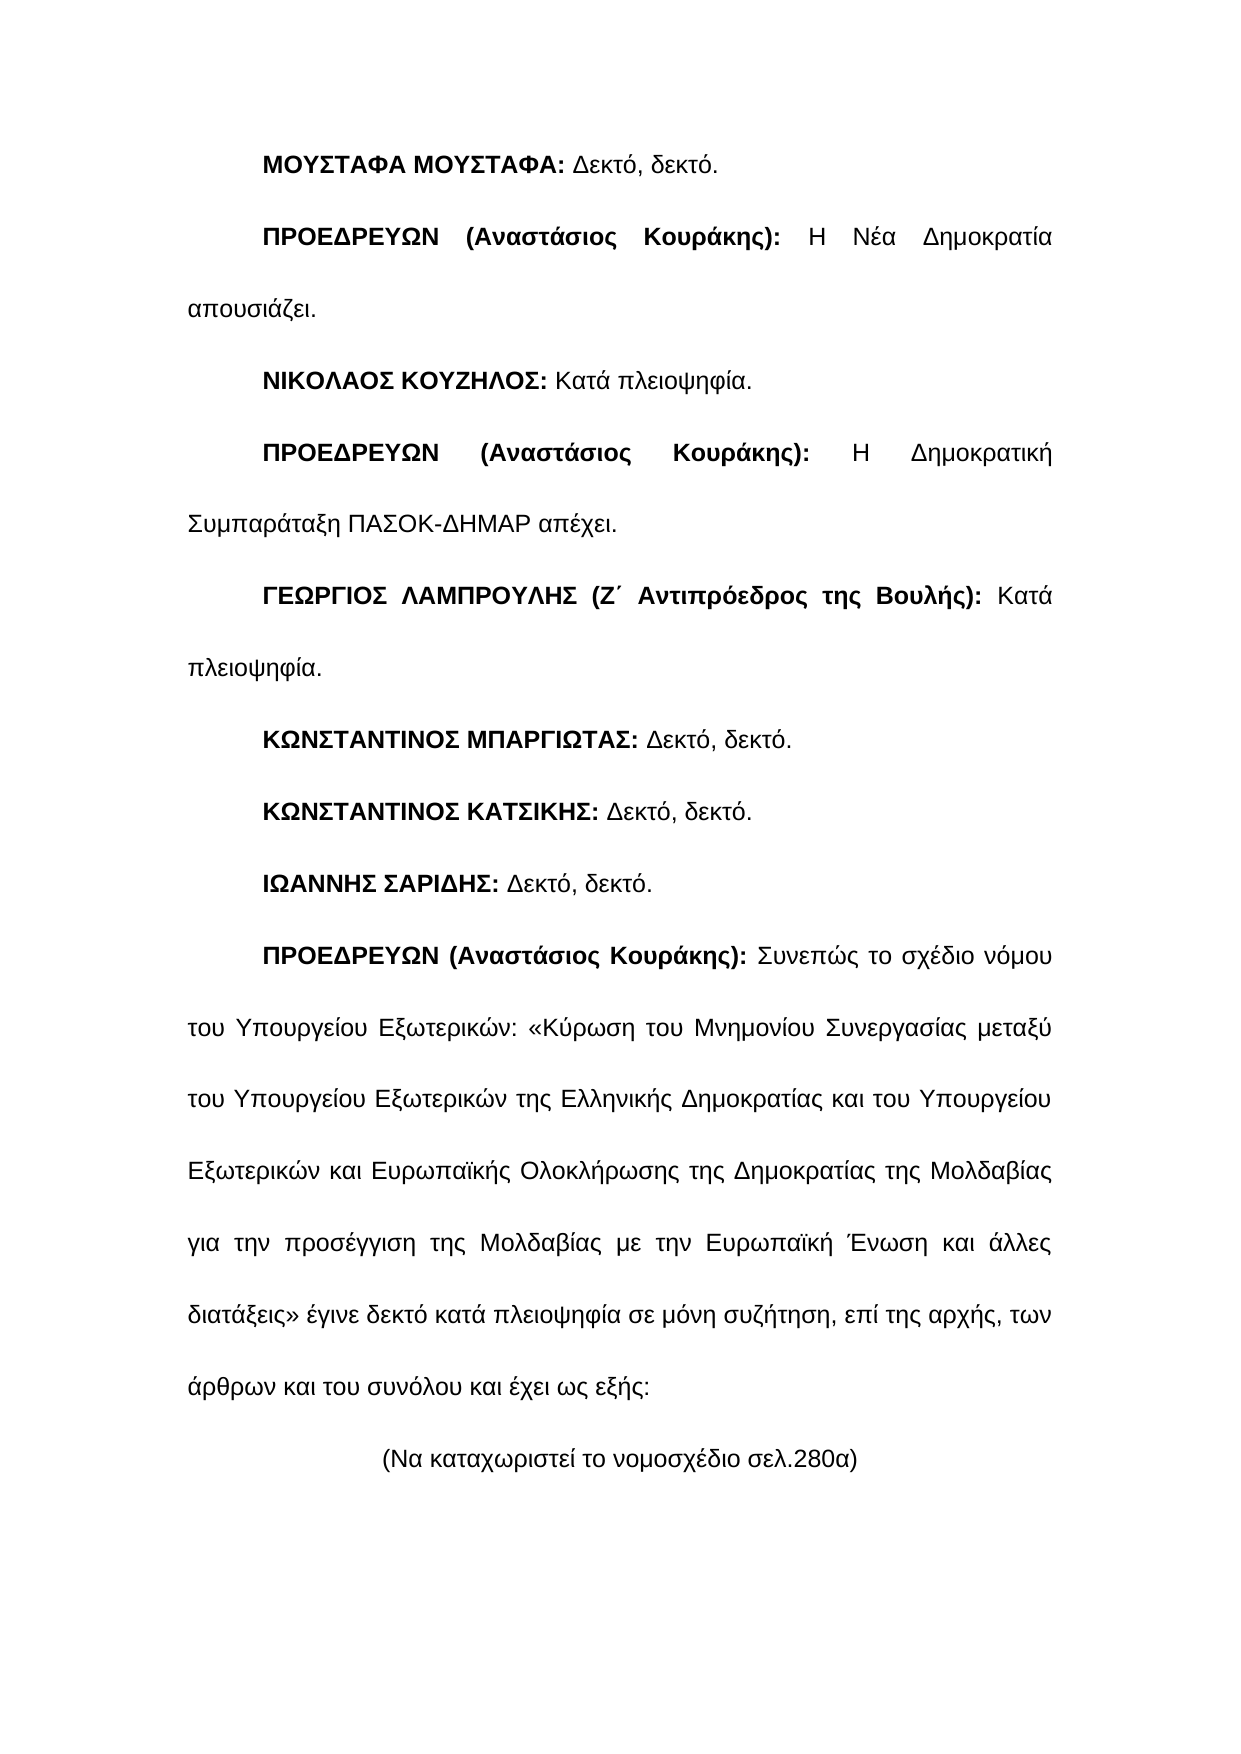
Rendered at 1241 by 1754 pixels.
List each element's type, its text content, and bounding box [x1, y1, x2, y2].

text ΠΡΟΕΔΡΕΥΩΝ (Αναστάσιος Κουράκης): Η Δημοκρατική Συμπαράταξη ΠΑΣΟΚ-ΔΗΜΑΡ απέχει. [187, 437, 1053, 538]
text ΓΕΩΡΓΙΟΣ ΛΑΜΠΡΟΥΛΗΣ (Ζ΄ Αντιπρόεδρος της Βουλής): Κατά πλειοψηφία. [187, 581, 1053, 682]
text ΠΡΟΕΔΡΕΥΩΝ (Αναστάσιος Κουράκης): Η Νέα Δημοκρατία απουσιάζει. [187, 222, 1053, 322]
text (Να καταχωριστεί το νομοσχέδιο σελ.280α) [187, 1444, 1053, 1472]
text ΝΙΚΟΛΑΟΣ ΚΟΥΖΗΛΟΣ: Κατά πλειοψηφία. [187, 366, 1053, 394]
text ΚΩΝΣΤΑΝΤΙΝΟΣ ΜΠΑΡΓΙΩΤΑΣ: Δεκτό, δεκτό. [187, 725, 1053, 754]
text ΙΩΑΝΝΗΣ ΣΑΡΙΔΗΣ: Δεκτό, δεκτό. [187, 869, 1053, 897]
text ΚΩΝΣΤΑΝΤΙΝΟΣ ΚΑΤΣΙΚΗΣ: Δεκτό, δεκτό. [187, 797, 1053, 826]
text ΜΟΥΣΤΑΦΑ ΜΟΥΣΤΑΦΑ: Δεκτό, δεκτό. [187, 150, 1053, 179]
text ΠΡΟΕΔΡΕΥΩΝ (Αναστάσιος Κουράκης): Συνεπώς το σχέδιο νόμου του Υπουργείου Εξωτερικών: «Κύρωση του Μνημονίου Συνεργασίας μεταξύ του Υπουργείου Εξωτερικών της Ελληνικής Δημοκρατίας και του Υπουργείου Εξωτερικών και Ευρωπαϊκής Ολοκλήρωσης της Δημοκρατίας της Μολδαβίας για την προσέγγιση της Μολδαβίας με την Ευρωπαϊκή Ένωση και άλλες διατάξεις» έγινε δεκτό κατά πλειοψηφία σε μόνη συζήτηση, επί της αρχής, των άρθρων και του συνόλου και έχει ως εξής: [187, 941, 1053, 1401]
